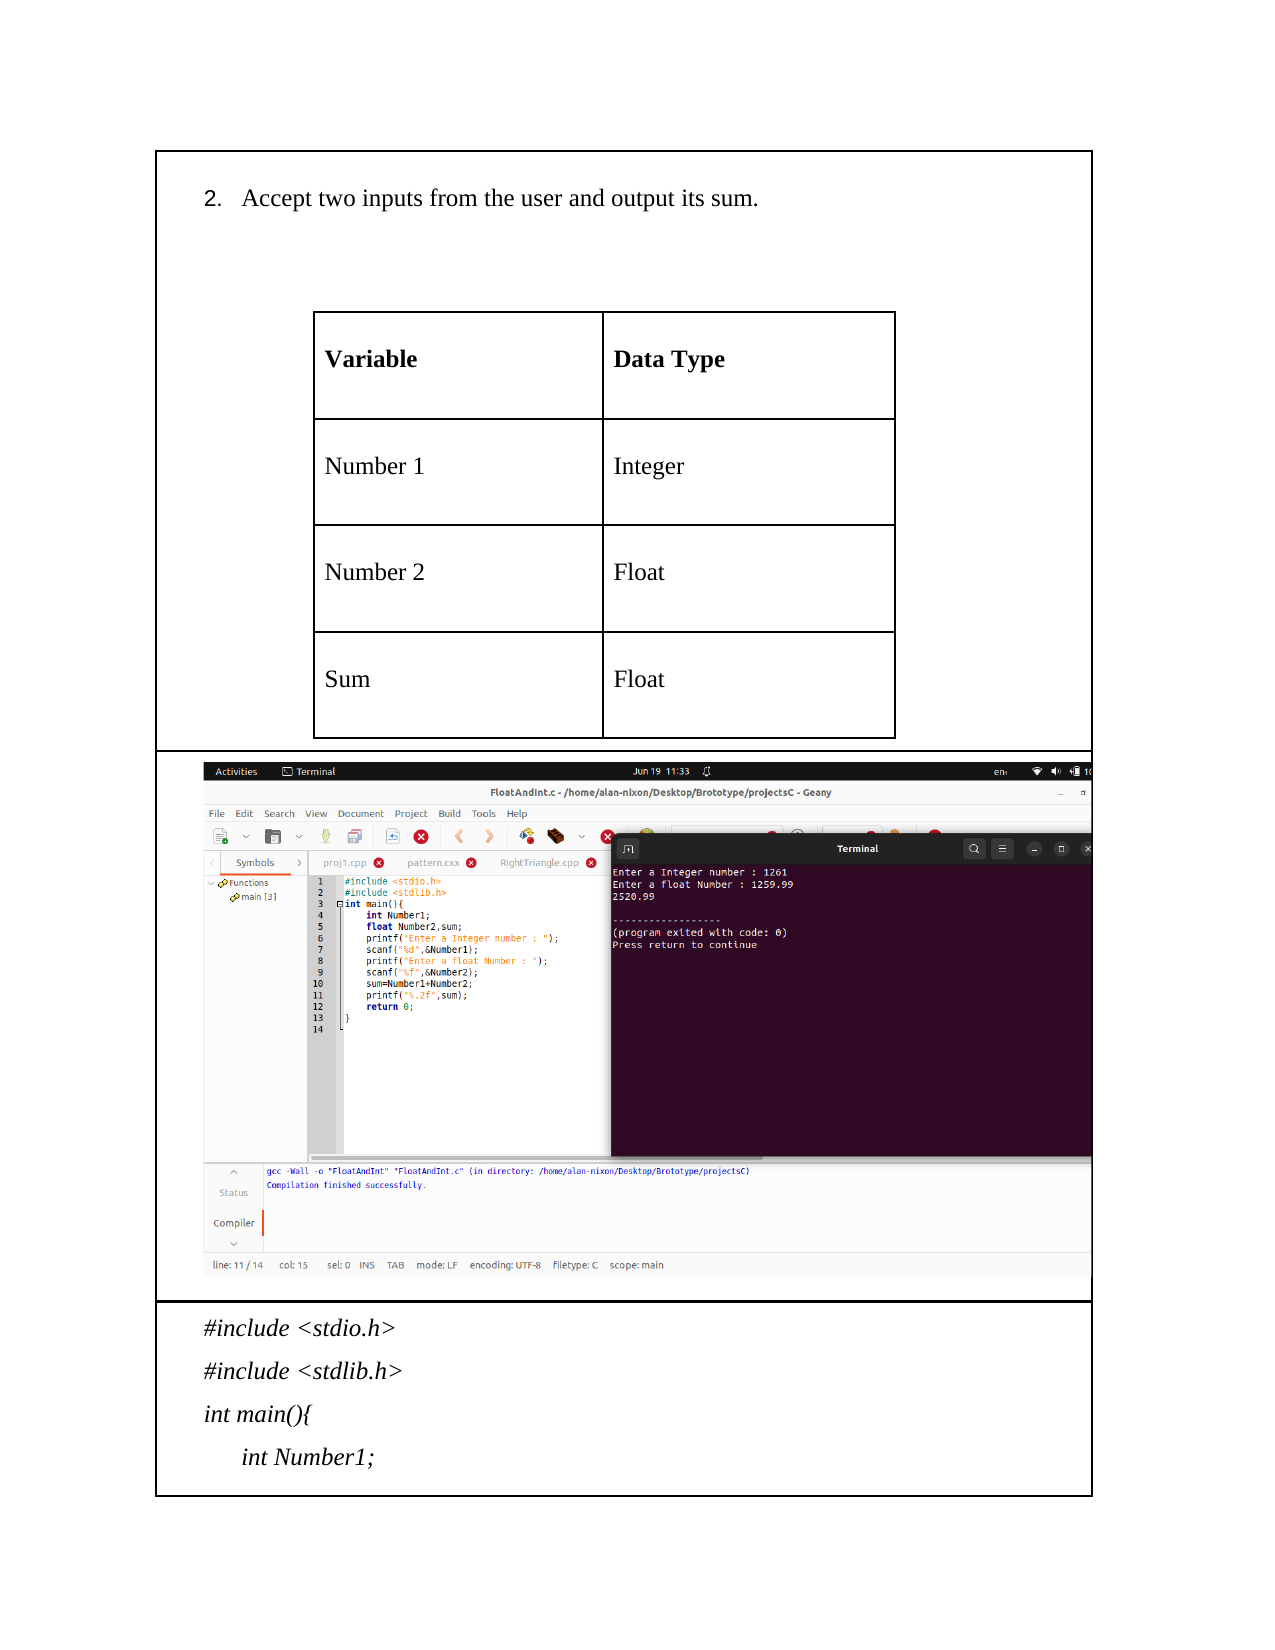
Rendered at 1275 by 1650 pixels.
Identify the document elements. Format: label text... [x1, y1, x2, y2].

picture [203, 762, 1092, 1277]
table_cell [157, 752, 1091, 1300]
table_cell Accept two inputs from the user and output its sum. [157, 152, 1091, 750]
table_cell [157, 1303, 1091, 1494]
